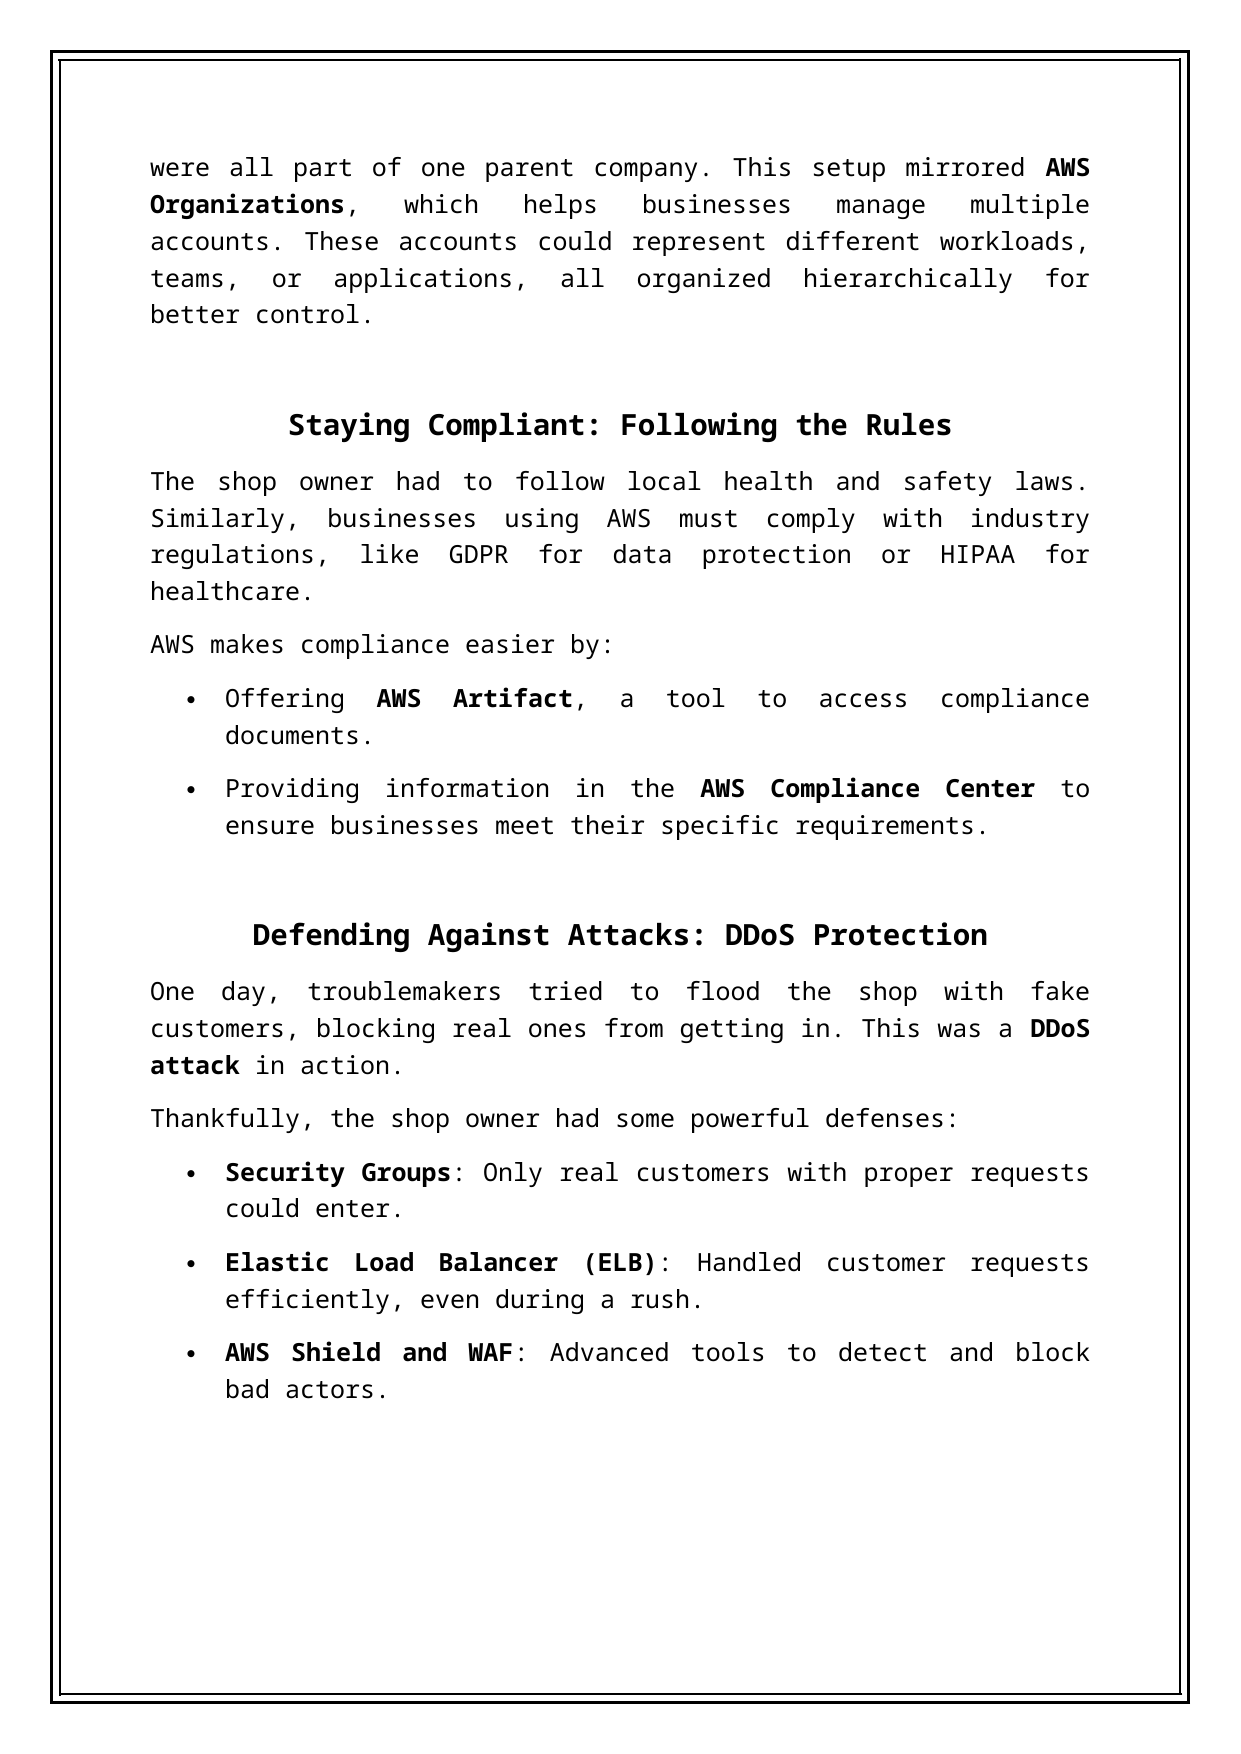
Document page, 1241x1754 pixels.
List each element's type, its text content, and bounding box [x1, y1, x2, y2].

list Elastic Load Balancer (ELB): Handled customer requests efficiently, even during a rush. [187, 1244, 1090, 1315]
text One day, troublemakers tried to flood the shop with fake customers, blocking real ones from getting in. This was a DDoS attack in action. [150, 974, 1090, 1082]
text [150, 150, 1090, 331]
list AWS Shield and WAF: Advanced tools to detect and block bad actors. [187, 1335, 1090, 1406]
text The shop owner had to follow local health and safety laws. Similarly, businesses using AWS must comply with industry regulations, like GDPR for data protection or HIPAA for healthcare. [150, 463, 1090, 608]
list Providing information in the AWS Compliance Center to ensure businesses meet their specific requirements. [187, 771, 1090, 842]
text Thankfully, the shop owner had some powerful defenses: [150, 1101, 1090, 1135]
text Staying Compliant: Following the Rules [150, 404, 1090, 444]
text Defending Against Attacks: DDoS Protection [150, 914, 1090, 954]
list Offering AWS Artifact, a tool to access compliance documents. [187, 681, 1090, 751]
text AWS makes compliance easier by: [150, 627, 1090, 661]
list Security Groups: Only real customers with proper requests could enter. [187, 1154, 1090, 1225]
